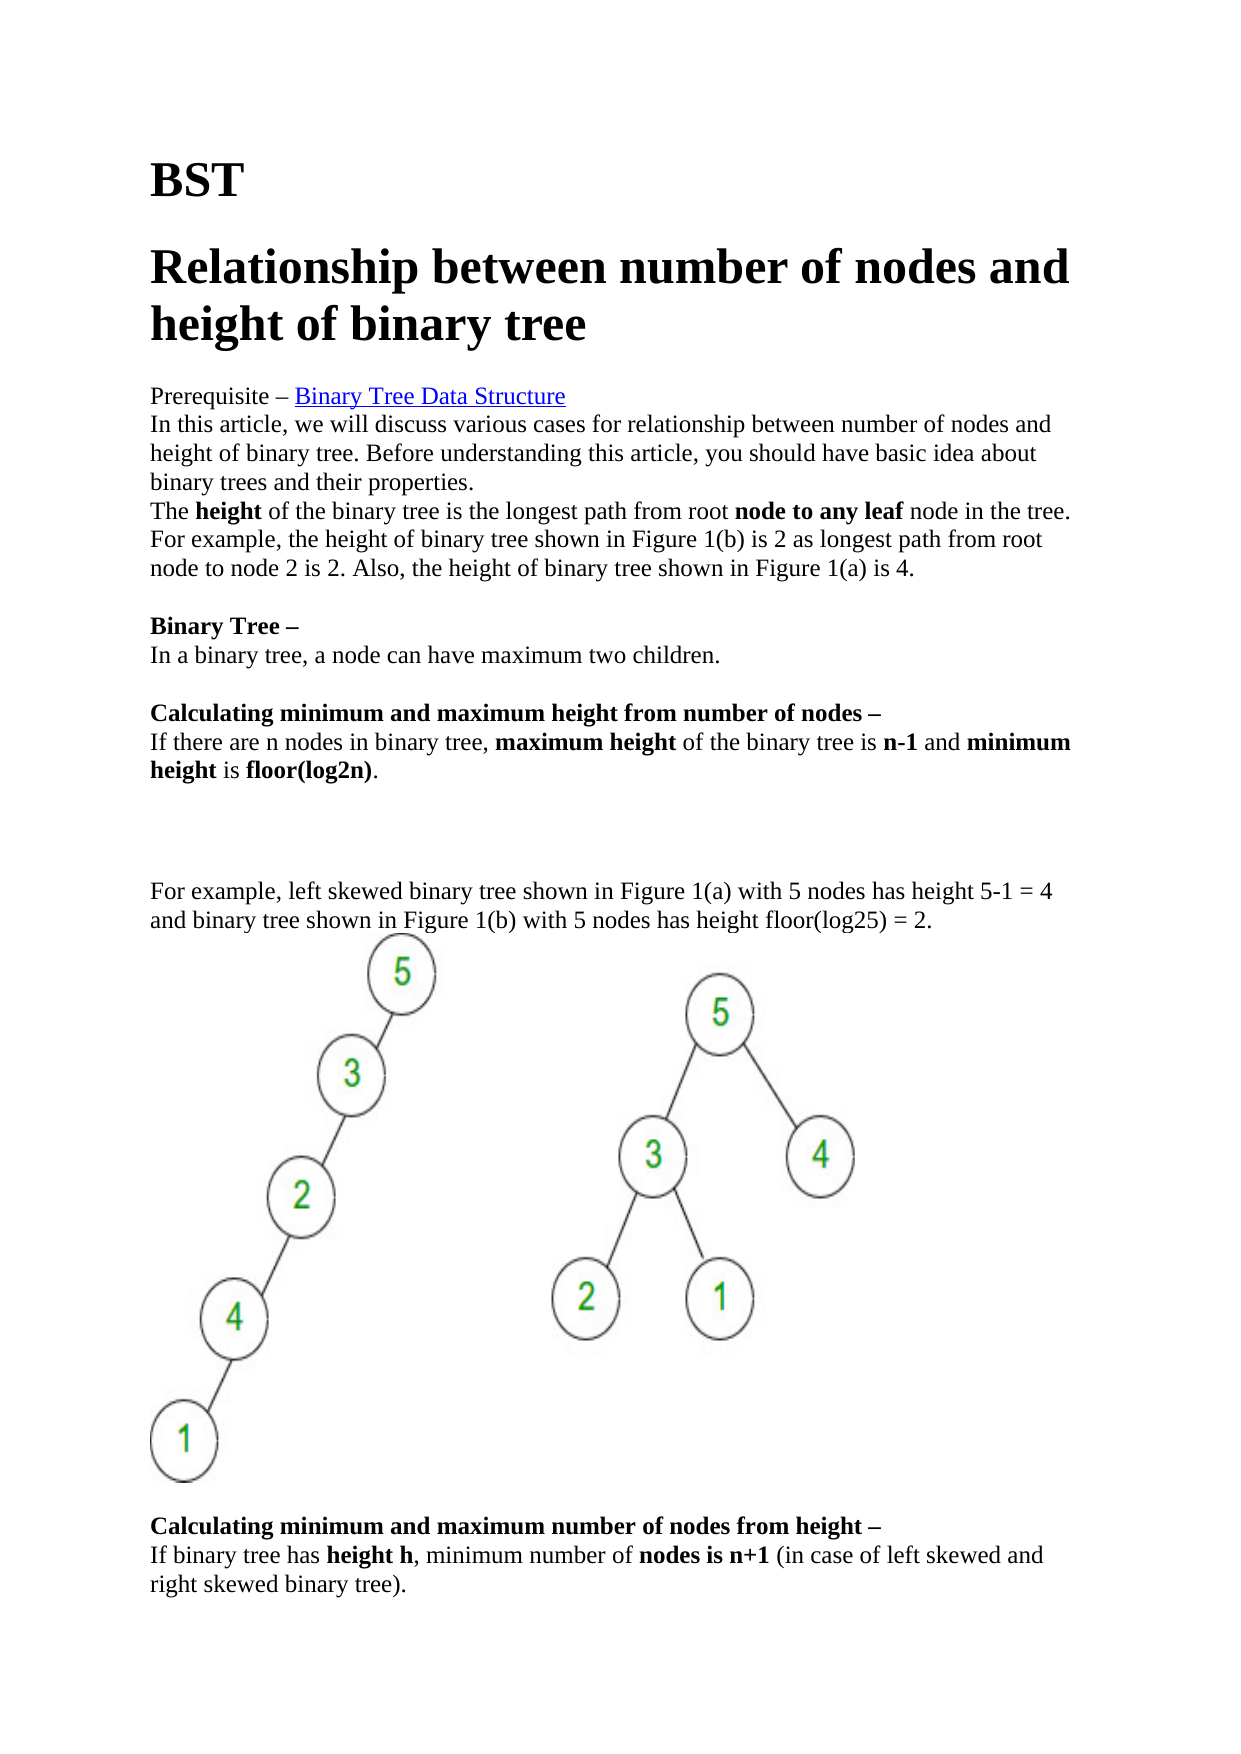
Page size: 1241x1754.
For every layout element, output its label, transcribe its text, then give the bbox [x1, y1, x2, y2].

text BST [150, 150, 1090, 207]
subtitle Relationship between number of nodes and height of binary tree [150, 237, 1090, 352]
text Calculating minimum and maximum height from number of nodes – If there are n nodes in binary tree, maximum height of the binary tree is n-1 and minimum height is floor(log2n). [150, 698, 1090, 784]
text Binary Tree – In a binary tree, a node can have maximum two children. [150, 611, 1090, 669]
text Prerequisite – Binary Tree Data Structure In this article, we will discuss various cases for relationship between number of nodes and height of binary tree. Before understanding this article, you should have basic idea about binary trees and their properties. The height of the binary tree is the longest path from root node to any leaf node in the tree. For example, the height of binary tree shown in Figure 1(b) is 2 as longest path from root node to node 2 is 2. Also, the height of binary tree shown in Figure 1(a) is 4. [150, 381, 1090, 582]
picture [150, 933, 855, 1483]
text Calculating minimum and maximum number of nodes from height – If binary tree has height h, minimum number of nodes is n+1 (in case of left skewed and right skewed binary tree). [150, 1511, 1090, 1598]
